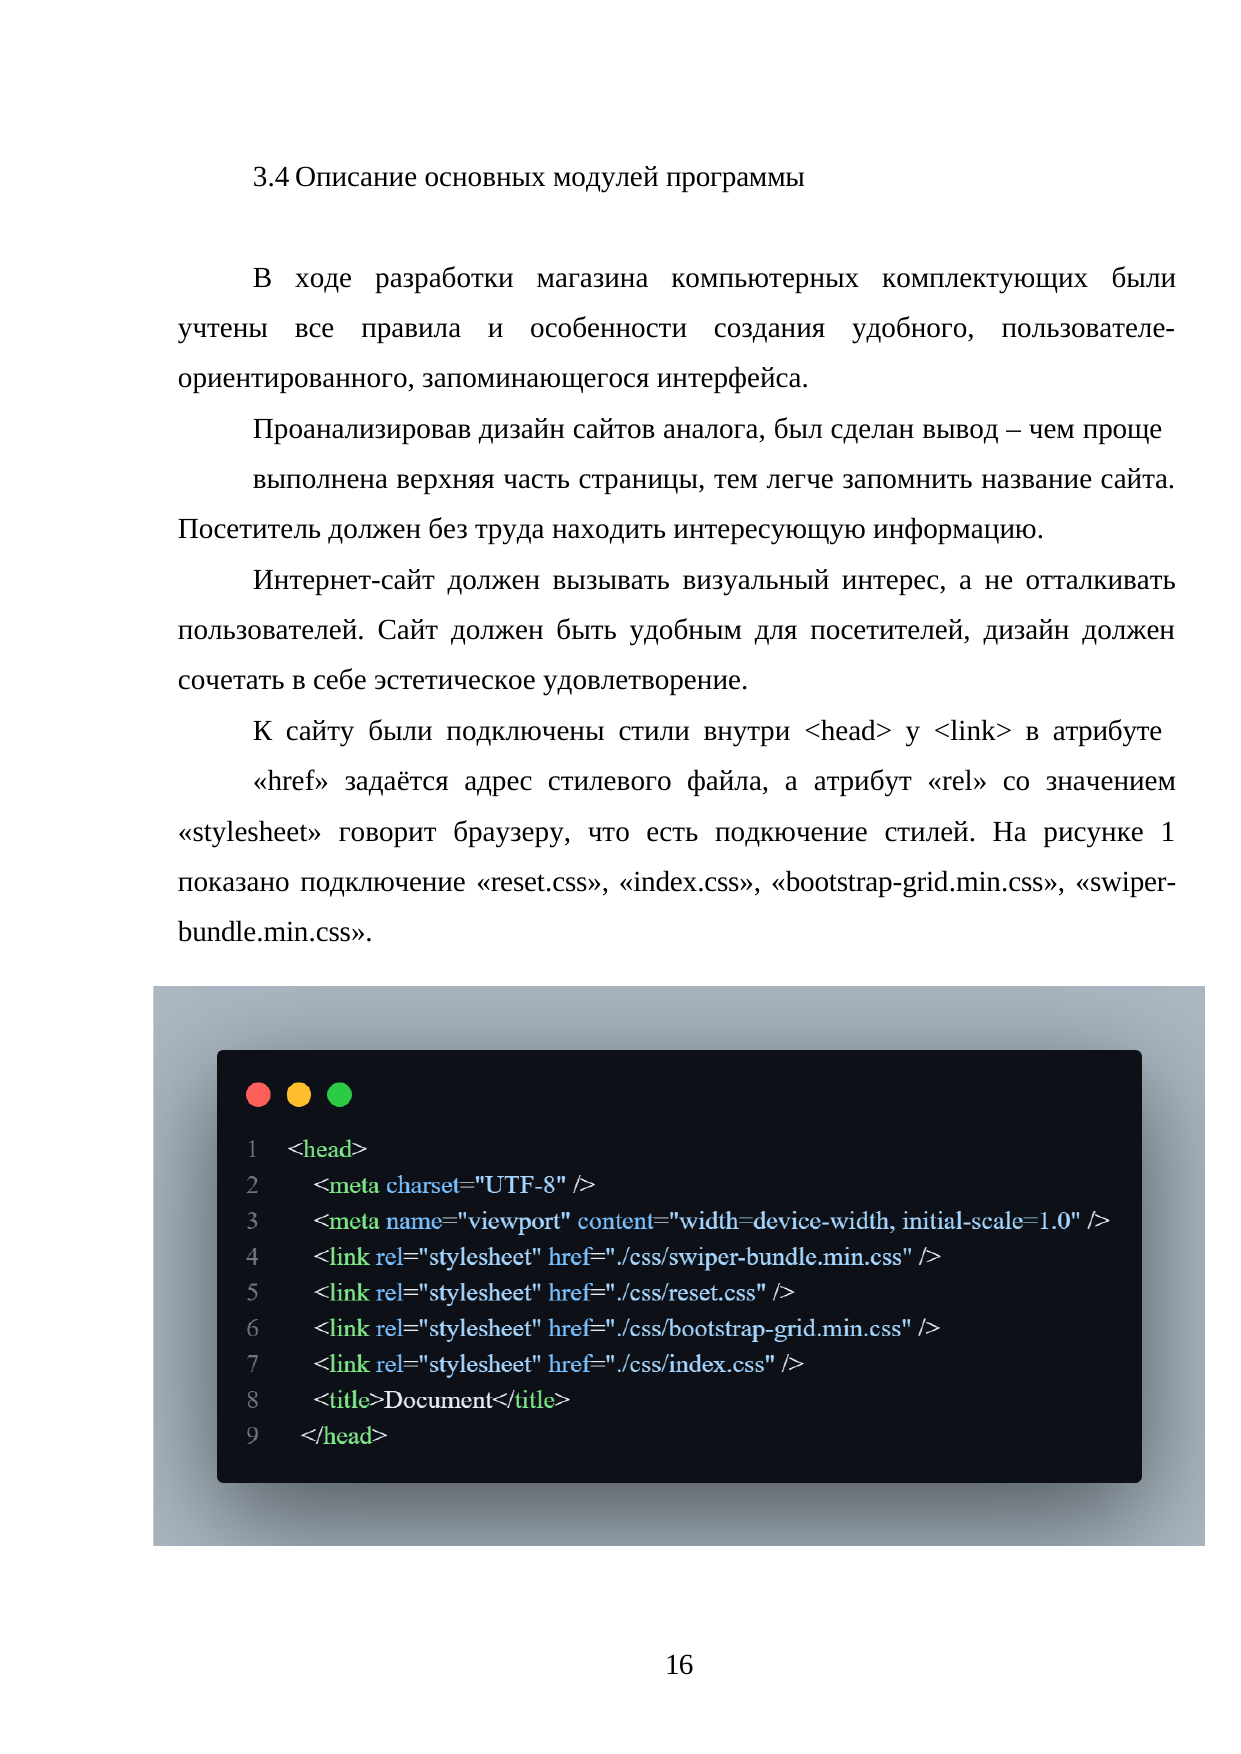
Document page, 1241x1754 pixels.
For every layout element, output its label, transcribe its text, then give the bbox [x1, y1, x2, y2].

text выполнена верхняя часть страницы, тем легче запомнить название сайта. Посетитель должен без труда находить интересующую информацию. [178, 461, 1176, 545]
text К сайту были подключены стили внутри <head> у <link> в атрибуте [178, 713, 1176, 746]
text «href» задаётся адрес стилевого файла, а атрибут «rel» со значением «stylesheet» говорит браузеру, что есть подкючение стилей. На рисунке 1 показано подключение «reset.css», «index.css», «bootstrap-grid.min.css», «swiper-bundle.min.css». [178, 763, 1176, 948]
text В ходе разработки магазина компьютерных комплектующих были учтены все правила и особенности создания удобного, пользователе-ориентированного, запоминающегося интерфейса. [178, 260, 1176, 394]
text Интернет-сайт должен вызывать визуальный интерес, а не отталкивать пользователей. Сайт должен быть удобным для посетителей, дизайн должен сочетать в себе эстетическое удовлетворение. [178, 562, 1176, 696]
list Описание основных модулей программы [178, 159, 1176, 192]
picture [153, 986, 1205, 1546]
text Проанализировав дизайн сайтов аналога, был сделан вывод – чем проще [178, 411, 1176, 444]
